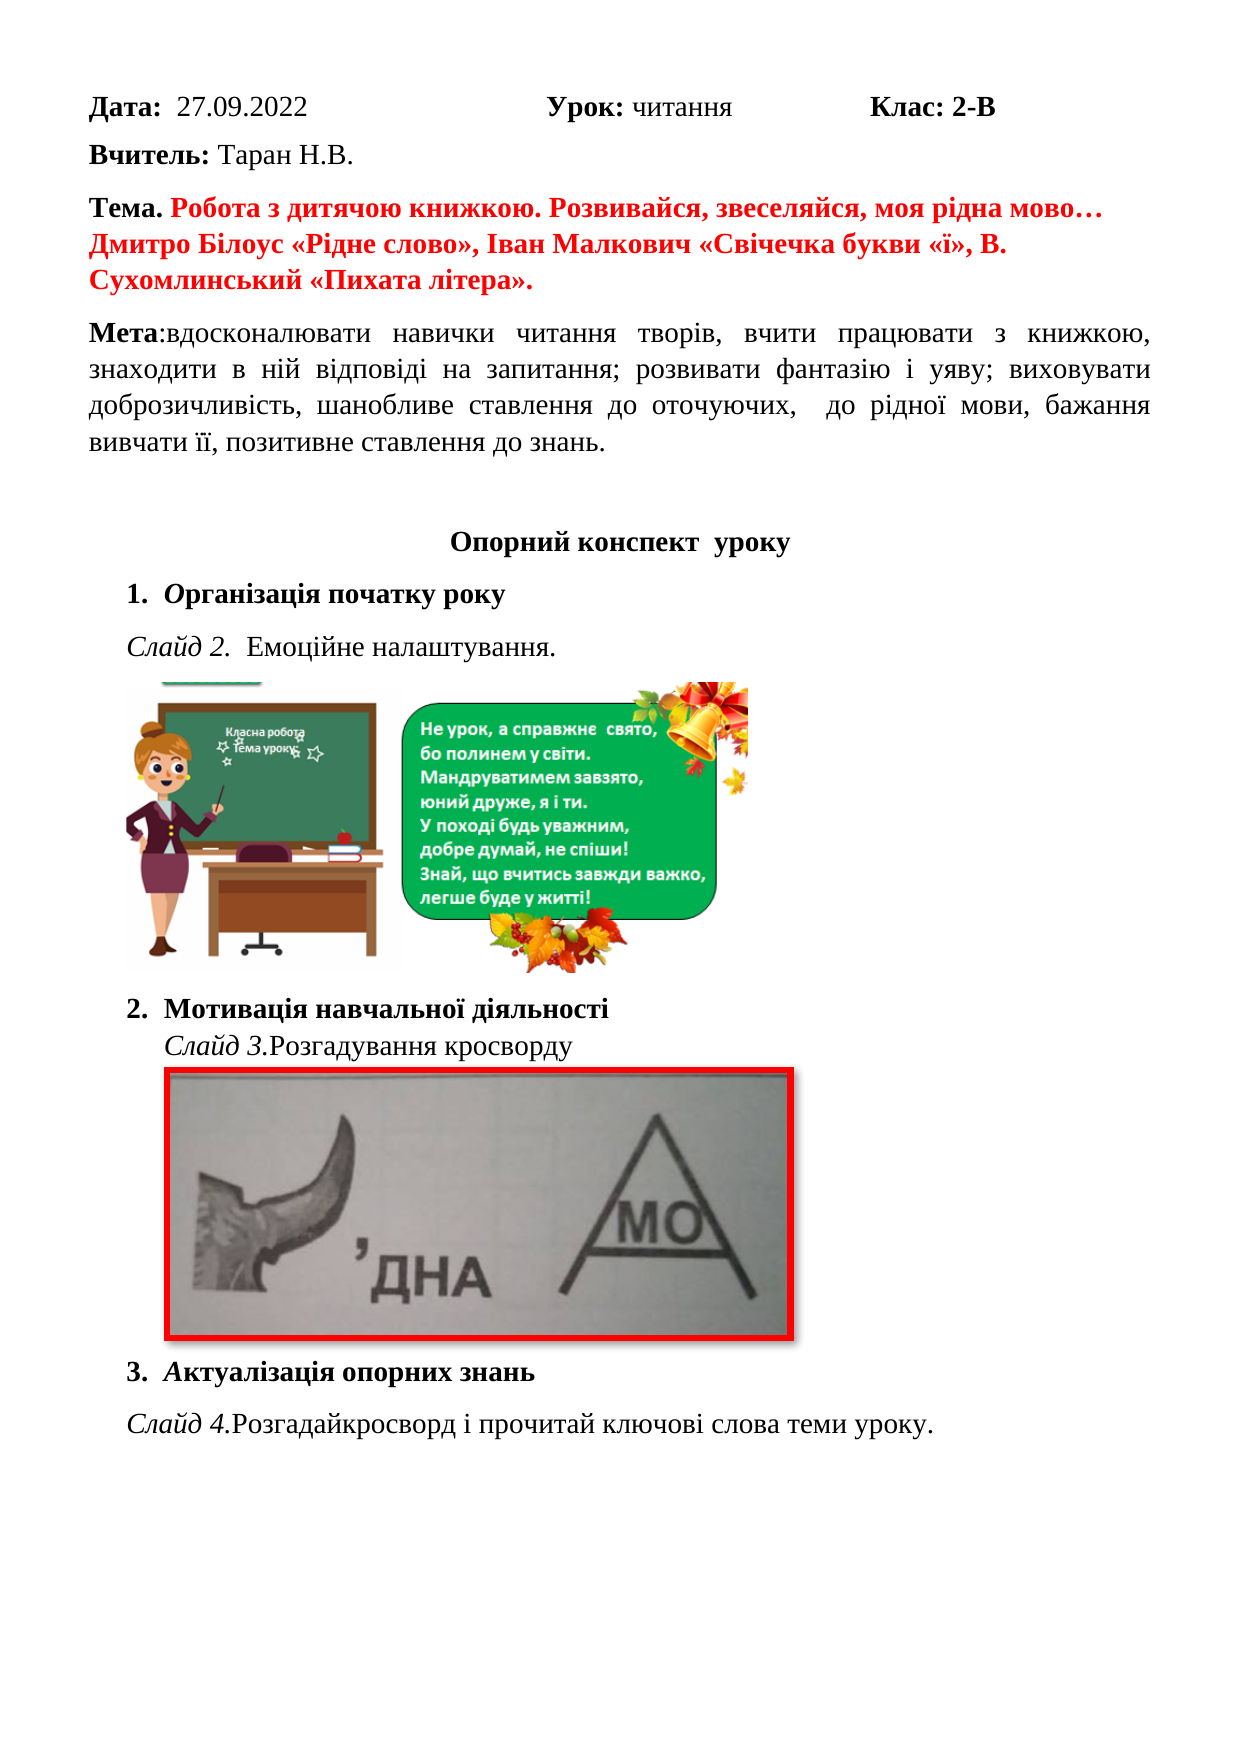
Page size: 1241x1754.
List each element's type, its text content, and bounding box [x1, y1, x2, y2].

picture [126, 682, 748, 973]
text Мета:вдосконалювати навички читання творів, вчити працювати з книжкою, знаходити в ній відповіді на запитання; розвивати фантазію і уяву; виховувати доброзичливість, шанобливе ставлення до оточуючих, до рідної мови, бажання вивчати її, позитивне ставлення до знань. [89, 315, 1152, 457]
text Дата: 27.09.2022 Урок: читання Клас: 2-В [89, 89, 1152, 122]
list Актуалізація опорних знань [126, 1354, 1152, 1387]
text Слайд 2. Емоційне налаштування. [89, 629, 1152, 663]
list Організація початку року [126, 577, 1152, 610]
text Вчитель: Таран Н.В. [89, 137, 1152, 171]
text Слайд 4.Розгадайкросворд і прочитай ключові слова теми уроку. [126, 1406, 1152, 1440]
text Опорний конспект уроку [89, 524, 1152, 557]
picture [170, 1073, 787, 1335]
list Мотивація навчальної діяльності [126, 992, 1152, 1025]
text Тема. Робота з дитячою книжкою. Розвивайся, звеселяйся, моя рідна мово… Дмитро Білоус «Рідне слово», Іван Малкович «Свічечка букви «ї», В. Сухомлинський «Пихата літера». [89, 190, 1152, 296]
list Слайд 3.Розгадування кросворду [164, 1028, 1152, 1061]
